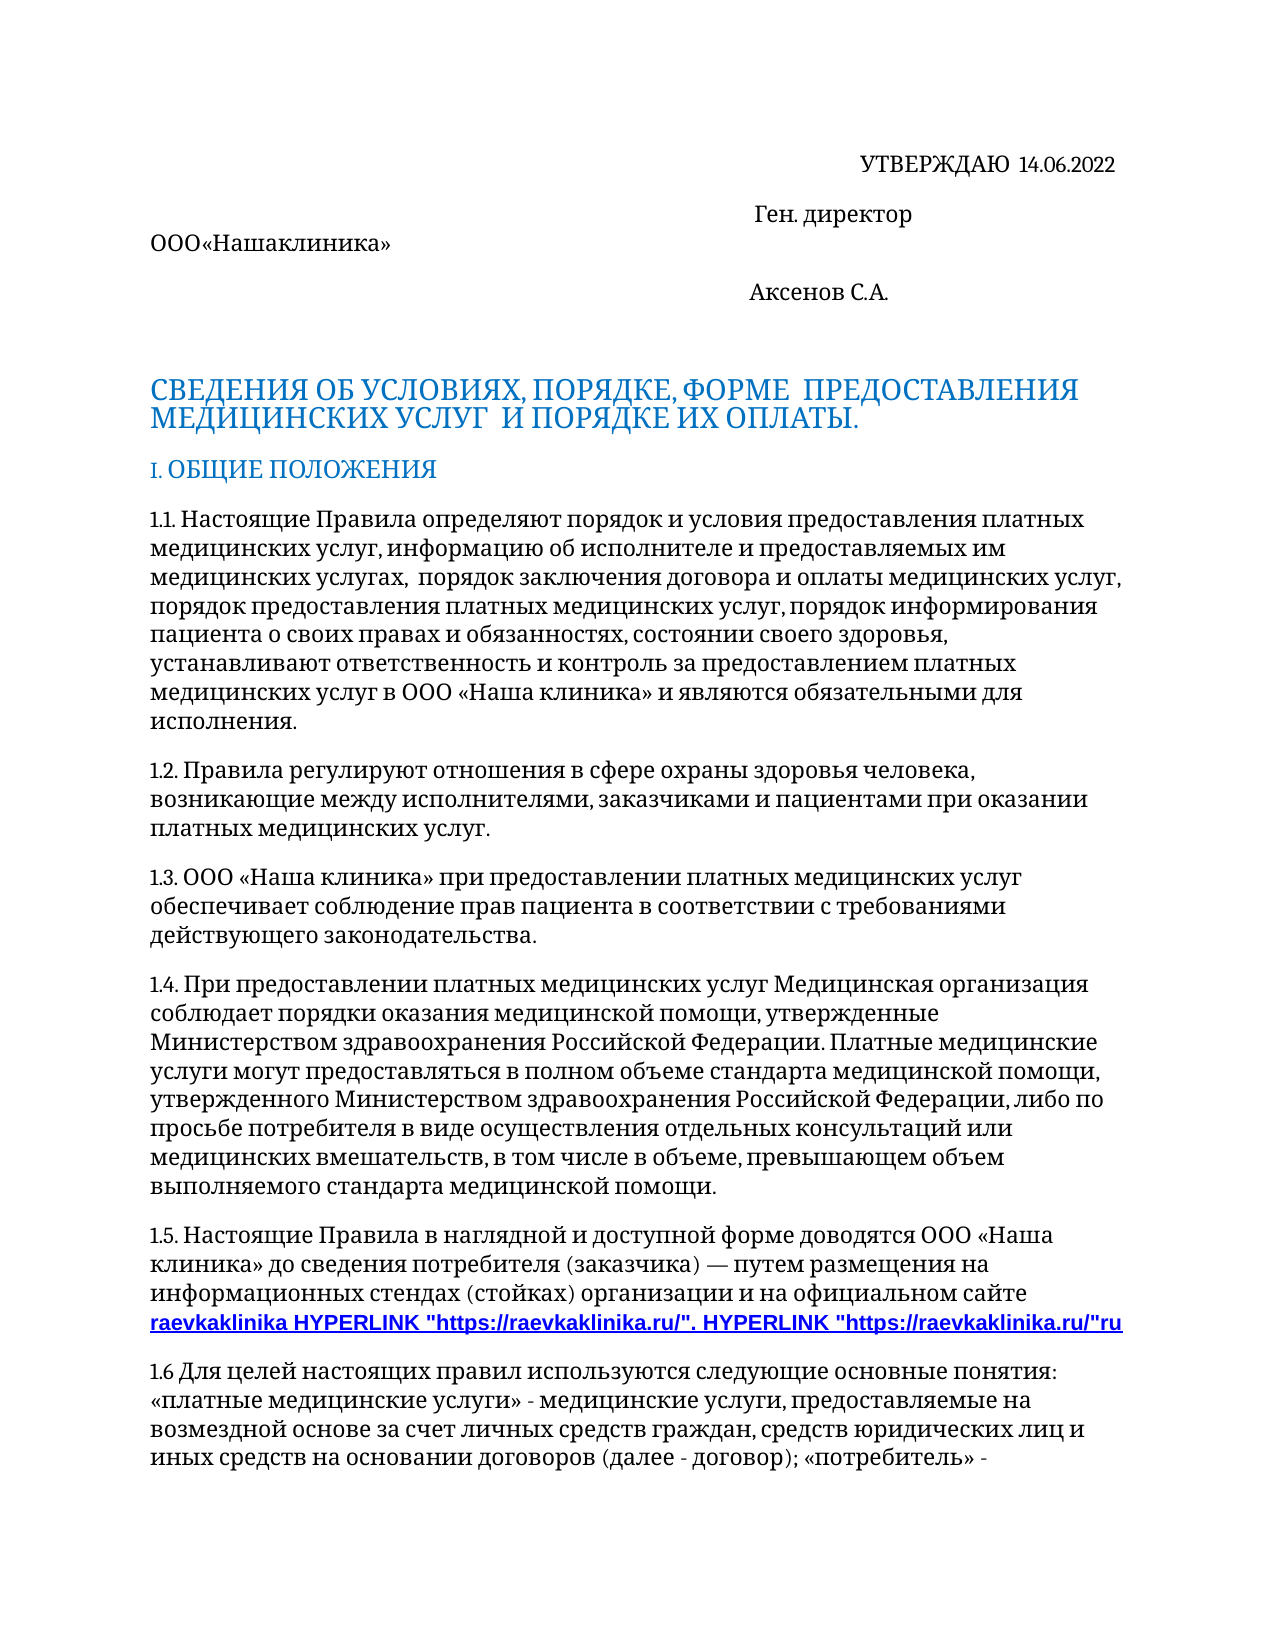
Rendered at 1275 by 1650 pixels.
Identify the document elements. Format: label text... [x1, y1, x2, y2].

text УТВЕРЖДАЮ 14.06.2022 [150, 150, 1125, 179]
text Аксенов С.А. [150, 278, 1125, 307]
text 1.2. Правила регулируют отношения в сфере охраны здоровья человека, возникающие между исполнителями, заказчиками и пациентами при оказании платных медицинских услуг. [150, 756, 1125, 842]
text 1.3. ООО «Наша клиника» при предоставлении платных медицинских услуг обеспечивает соблюдение прав пациента в соответствии с требованиями действующего законодательства. [150, 863, 1125, 949]
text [150, 1357, 1125, 1472]
text I. ОБЩИЕ ПОЛОЖЕНИЯ [150, 455, 1125, 484]
text 1.1. Настоящие Правила определяют порядок и условия предоставления платных медицинских услуг, информацию об исполнителе и предоставляемых им медицинских услугах, порядок заключения договора и оплаты медицинских услуг, порядок предоставления платных медицинских услуг, порядок информирования пациента о своих правах и обязанностях, состоянии своего здоровья, устанавливают ответственность и контроль за предоставлением платных медицинских услуг в ООО «Наша клиника» и являются обязательными для исполнения. [150, 505, 1125, 735]
text СВЕДЕНИЯ ОБ УСЛОВИЯХ, ПОРЯДКЕ, ФОРМЕ ПРЕДОСТАВЛЕНИЯ МЕДИЦИНСКИХ УСЛУГ И ПОРЯДКЕ ИХ ОПЛАТЫ. [150, 377, 1125, 434]
text 1.4. При предоставлении платных медицинских услуг Медицинская организация соблюдает порядки оказания медицинской помощи, утвержденные Министерством здравоохранения Российской Федерации. Платные медицинские услуги могут предоставляться в полном объеме стандарта медицинской помощи, утвержденного Министерством здравоохранения Российской Федерации, либо по просьбе потребителя в виде осуществления отдельных консультаций или медицинских вмешательств, в том числе в объеме, превышающем объем выполняемого стандарта медицинской помощи. [150, 970, 1125, 1200]
text 1.5. Настоящие Правила в наглядной и доступной форме доводятся ООО «Наша клиника» до сведения потребителя (заказчика) — путем размещения на информационных стендах (стойках) организации и на официальном сайте raevkaklinika HYPERLINK "https://raevkaklinika.ru/". HYPERLINK "https://raevkaklinika.ru/"ru [150, 1221, 1125, 1336]
text Ген. директор ООО«Нашаклиника» [150, 199, 1125, 257]
